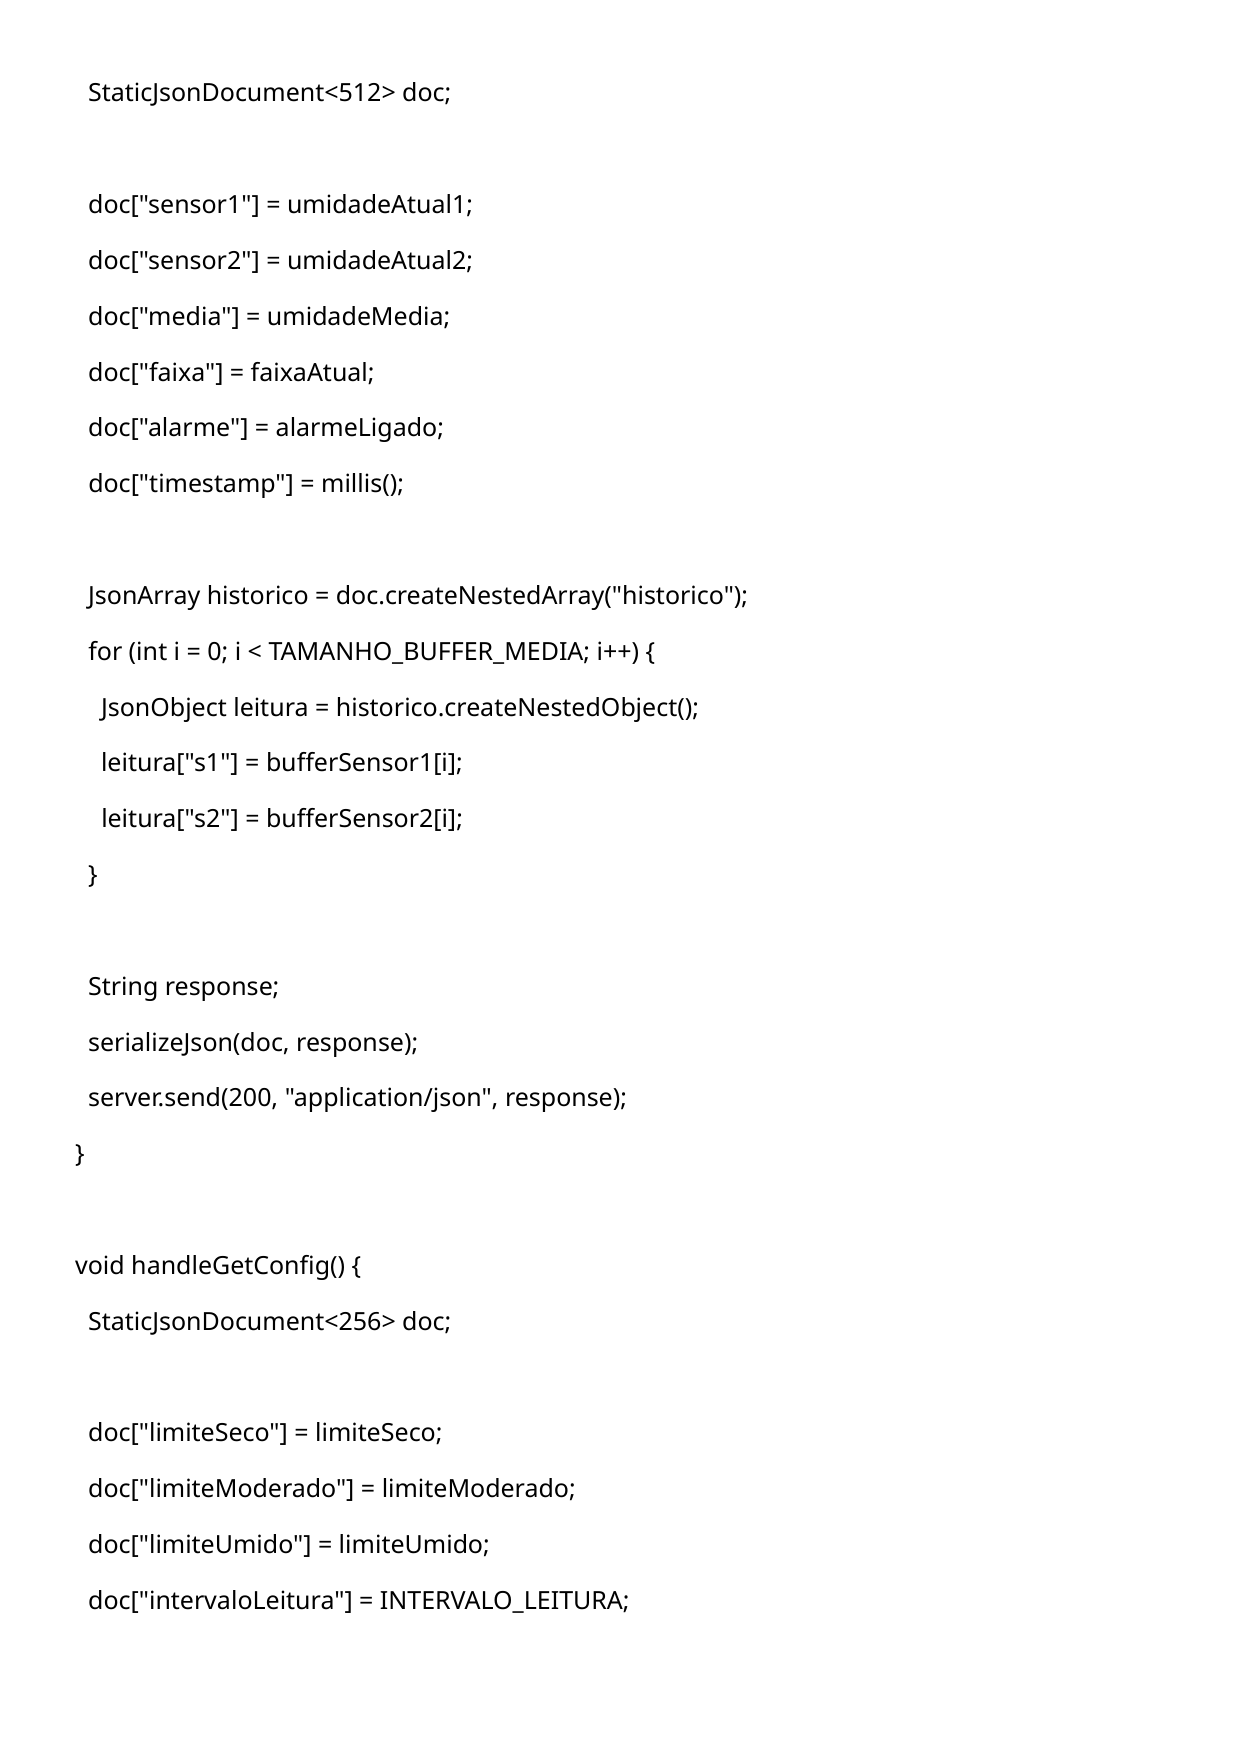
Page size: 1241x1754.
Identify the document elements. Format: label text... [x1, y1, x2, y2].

text for (int i = 0; i < TAMANHO_BUFFER_MEDIA; i++) { [75, 633, 1165, 667]
text doc["sensor2"] = umidadeAtual2; [75, 242, 1165, 277]
text doc["limiteSeco"] = limiteSeco; [75, 1415, 1165, 1449]
text JsonObject leitura = historico.createNestedObject(); [75, 689, 1165, 723]
text doc["timestamp"] = millis(); [75, 466, 1165, 500]
text leitura["s1"] = bufferSensor1[i]; [75, 745, 1165, 779]
text serializeJson(doc, response); [75, 1024, 1165, 1058]
text doc["intervaloLeitura"] = INTERVALO_LEITURA; [75, 1582, 1165, 1617]
text doc["limiteModerado"] = limiteModerado; [75, 1471, 1165, 1505]
text JsonArray historico = doc.createNestedArray("historico"); [75, 577, 1165, 612]
text doc["faixa"] = faixaAtual; [75, 354, 1165, 388]
text doc["media"] = umidadeMedia; [75, 298, 1165, 332]
text server.send(200, "application/json", response); [75, 1080, 1165, 1114]
text String response; [75, 968, 1165, 1002]
text StaticJsonDocument<256> doc; [75, 1303, 1165, 1337]
text leitura["s2"] = bufferSensor2[i]; [75, 801, 1165, 835]
text doc["alarme"] = alarmeLigado; [75, 410, 1165, 444]
text StaticJsonDocument<512> doc; [75, 75, 1165, 109]
text doc["limiteUmido"] = limiteUmido; [75, 1527, 1165, 1561]
text void handleGetConfig() { [75, 1247, 1165, 1282]
text } [75, 1136, 1165, 1170]
text doc["sensor1"] = umidadeAtual1; [75, 187, 1165, 221]
text } [75, 857, 1165, 891]
